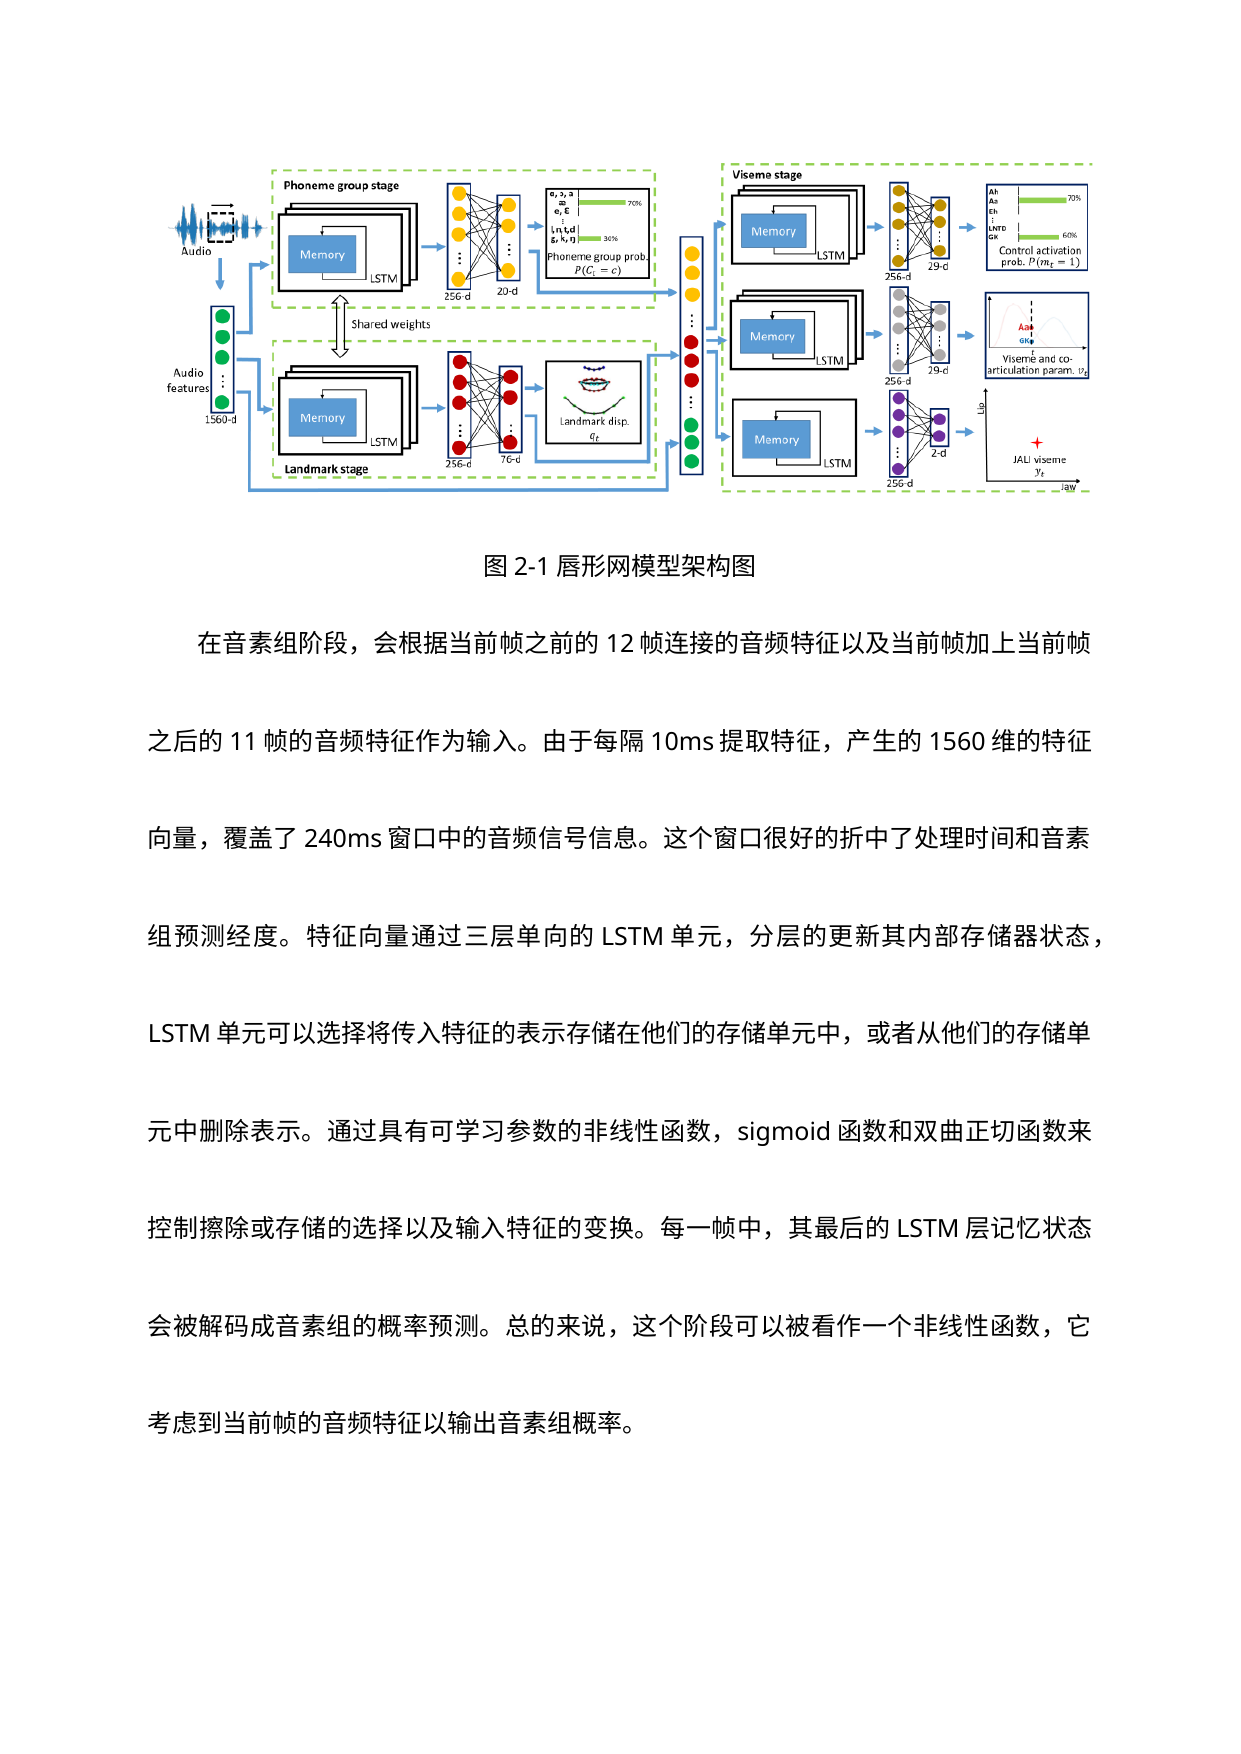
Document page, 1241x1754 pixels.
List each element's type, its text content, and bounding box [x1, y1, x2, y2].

table_cell 图2-1 唇形网模型架构图 [148, 532, 1092, 609]
table_header [148, 162, 1092, 532]
list 在音素组阶段，会根据当前帧之前的12帧连接的音频特征以及当前帧加上当前帧之后的11帧的音频特征作为输入。由于每隔10ms提取特征，产生的1560维的特征向量，覆盖了240ms窗口中的音频信号信息。这个窗口很好的折中了处理时间和音素组预测经度。特征向量通过三层单向的LSTM单元，分层的更新其内部存储器状态，LSTM单元可以选择将传入特征的表示存储在他们的存储单元中，或者从他们的存储单元中删除表示。通过具有可学习参数的非线性函数，sigmoid函数和双曲正切函数来控制擦除或存储的选择以及输入特征的变换。每一帧中，其最后的LSTM层记忆状态会被解码成音素组的概率预测。总的来说，这个阶段可以被看作一个非线性函数，它考虑到当前帧的音频特征以输出音素组概率。 [148, 609, 1092, 1454]
picture [158, 162, 1093, 501]
